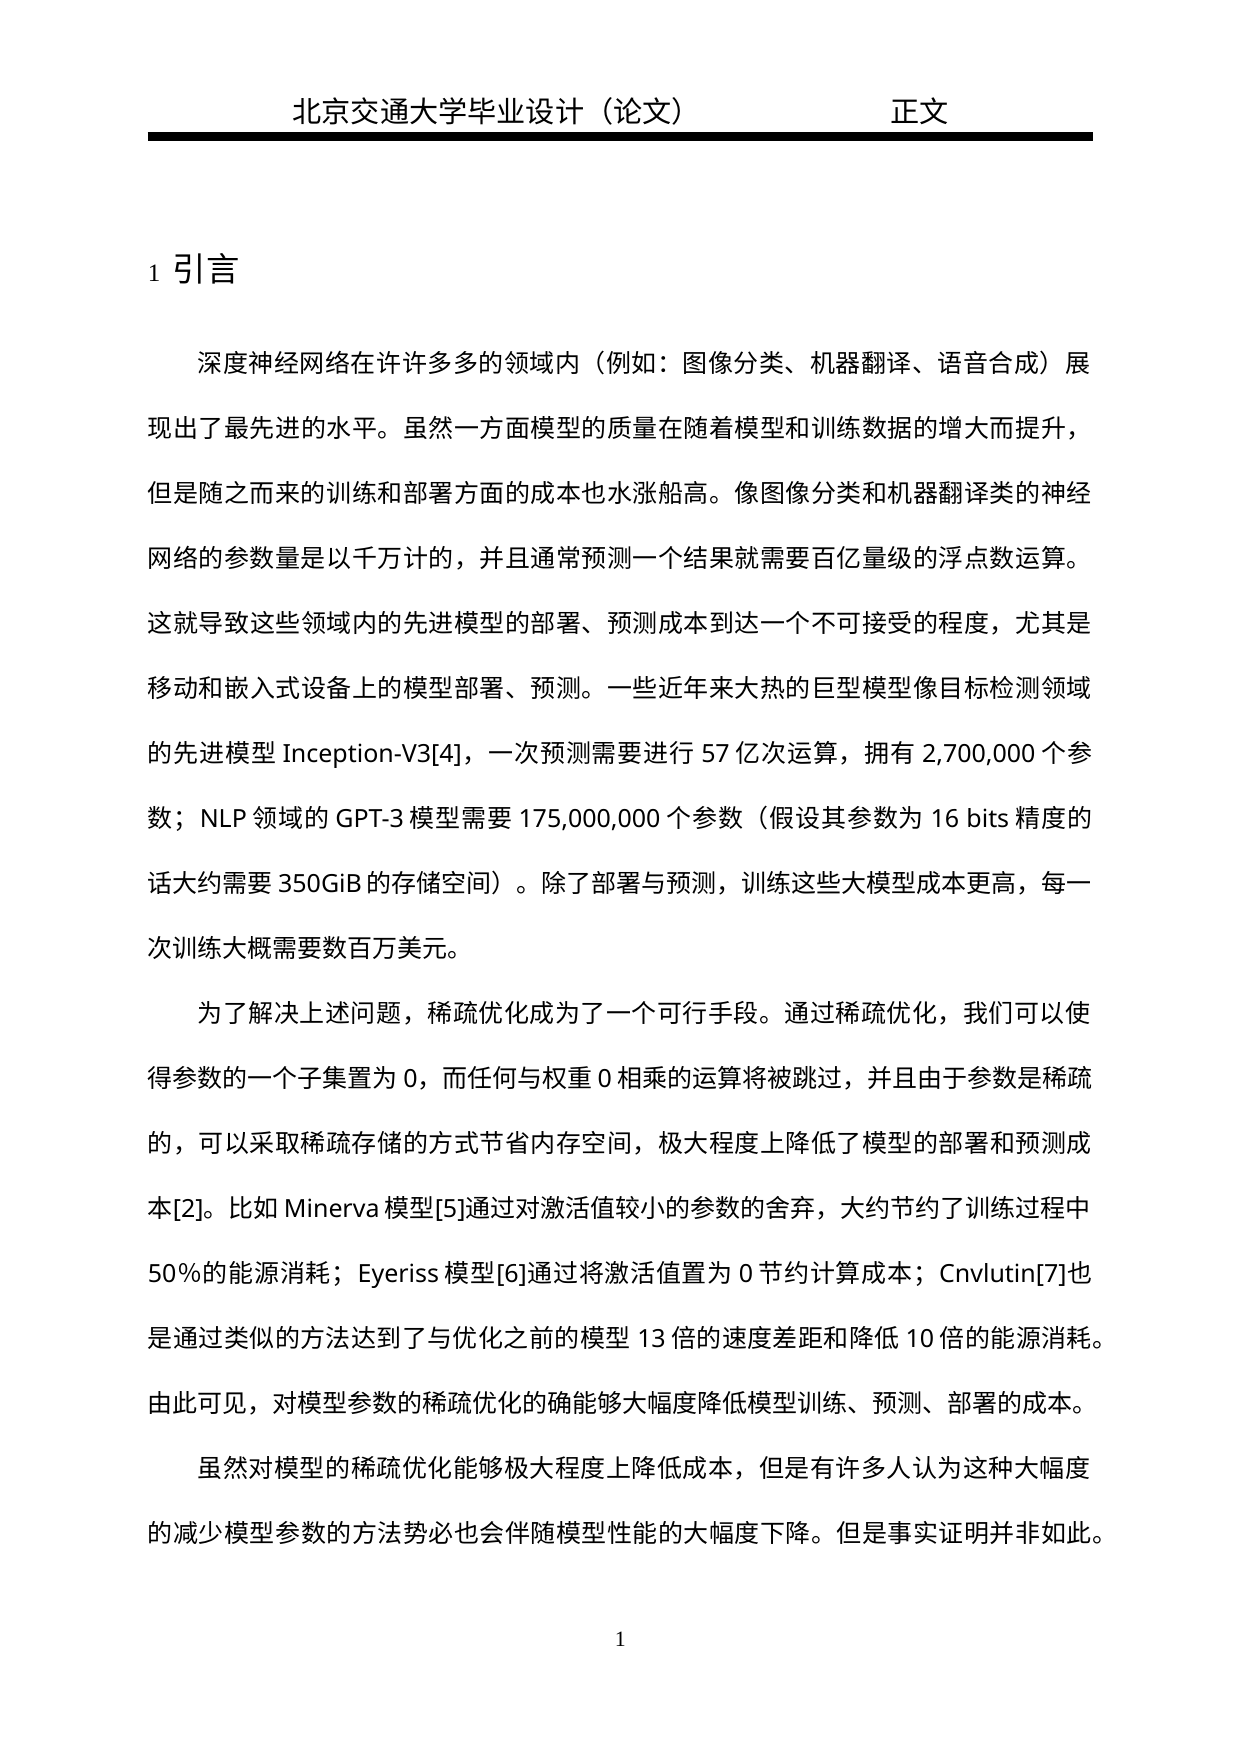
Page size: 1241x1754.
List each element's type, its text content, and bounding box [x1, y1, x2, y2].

text 引言 [148, 243, 1092, 291]
text 深度神经网络在许许多多的领域内（例如：图像分类、机器翻译、语音合成）展现出了最先进的水平。虽然一方面模型的质量在随着模型和训练数据的增大而提升，但是随之而来的训练和部署方面的成本也水涨船高。像图像分类和机器翻译类的神经网络的参数量是以千万计的，并且通常预测一个结果就需要百亿量级的浮点数运算。这就导致这些领域内的先进模型的部署、预测成本到达一个不可接受的程度，尤其是移动和嵌入式设备上的模型部署、预测。一些近年来大热的巨型模型像目标检测领域的先进模型Inception-V3[4]，一次预测需要进行57亿次运算，拥有2,700,000个参数；NLP领域的GPT-3模型需要175,000,000个参数（假设其参数为16 bits精度的话大约需要350GiB的存储空间）。除了部署与预测，训练这些大模型成本更高，每一次训练大概需要数百万美元。 [148, 329, 1092, 979]
text 为了解决上述问题，稀疏优化成为了一个可行手段。通过稀疏优化，我们可以使得参数的一个子集置为0，而任何与权重0相乘的运算将被跳过，并且由于参数是稀疏的，可以采取稀疏存储的方式节省内存空间，极大程度上降低了模型的部署和预测成本[2]。比如Minerva模型[5]通过对激活值较小的参数的舍弃，大约节约了训练过程中50％的能源消耗；Eyeriss模型[6]通过将激活值置为0节约计算成本；Cnvlutin[7]也是通过类似的方法达到了与优化之前的模型13倍的速度差距和降低10倍的能源消耗。由此可见，对模型参数的稀疏优化的确能够大幅度降低模型训练、预测、部署的成本。 [148, 979, 1092, 1434]
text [148, 1434, 1092, 1564]
